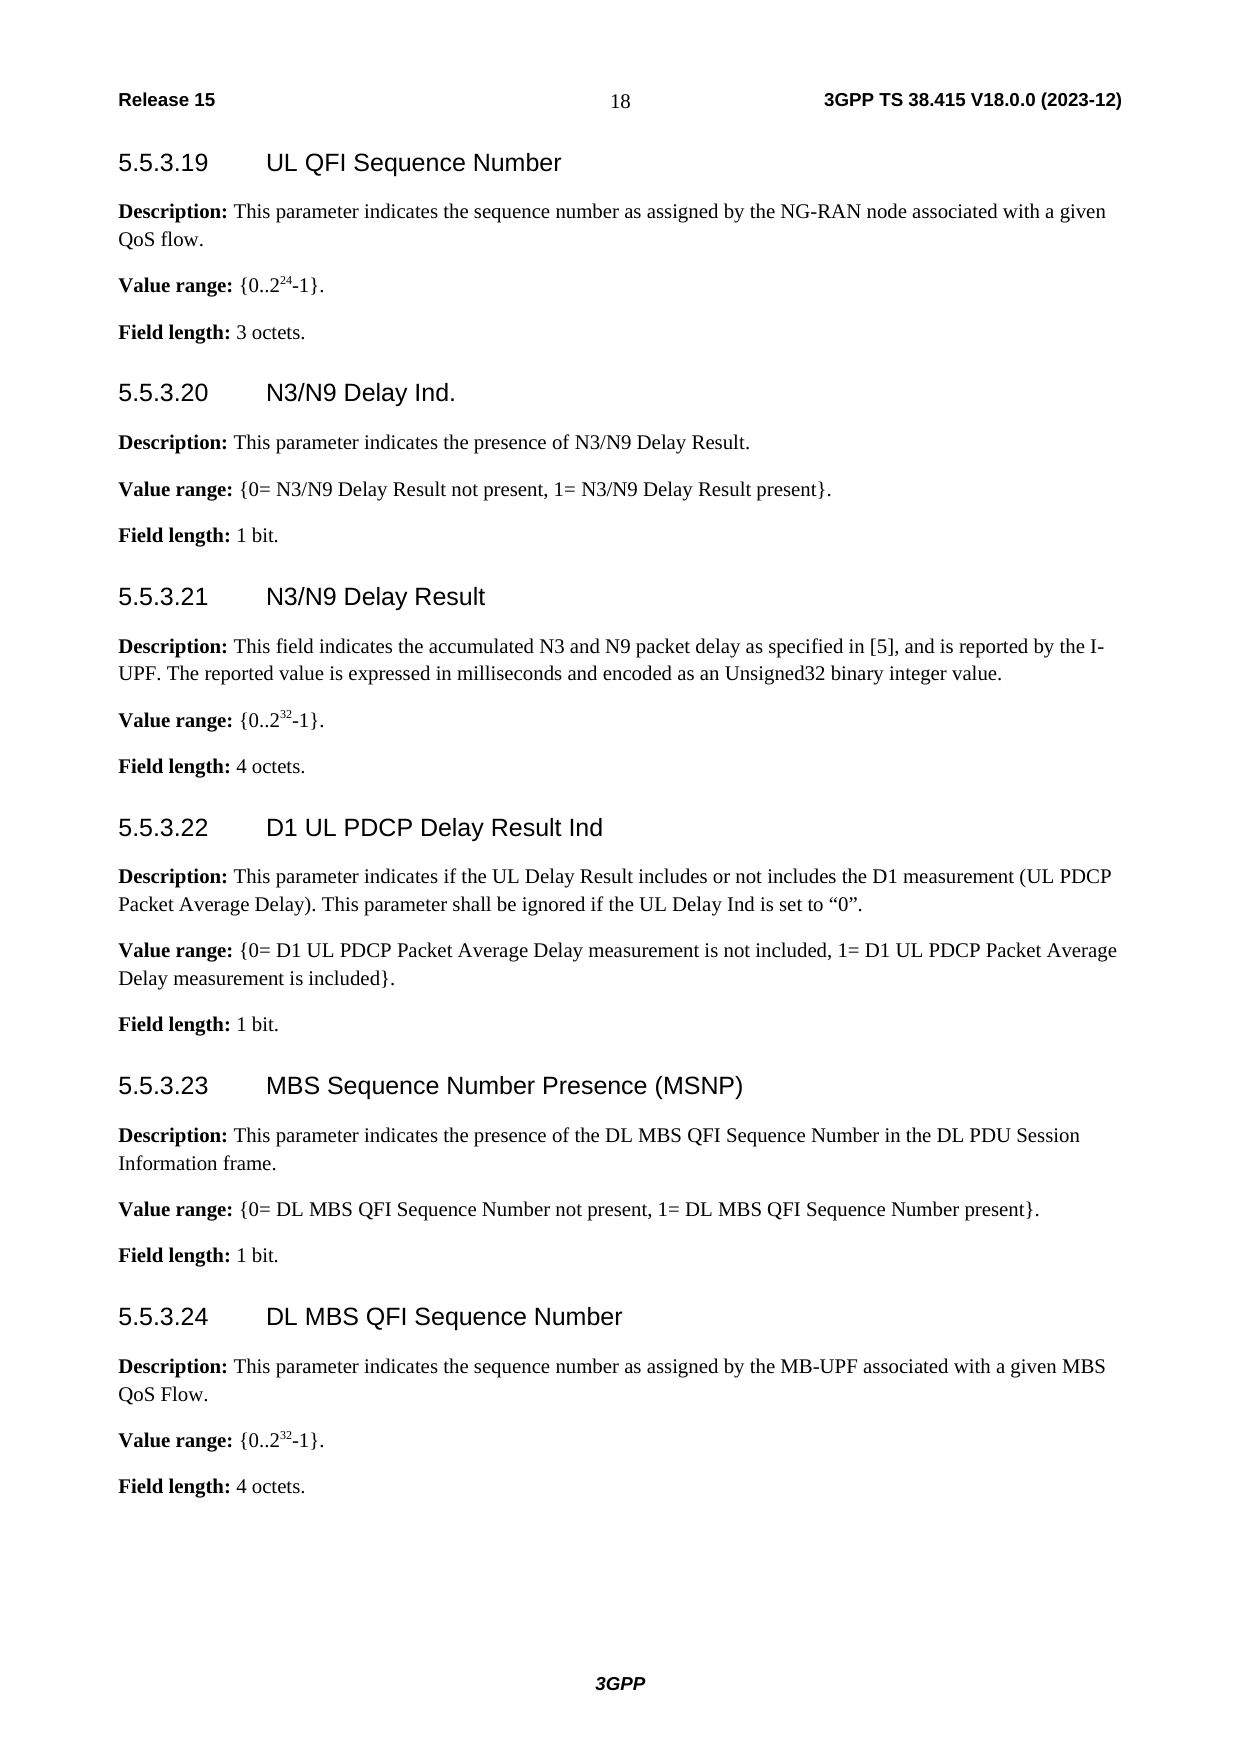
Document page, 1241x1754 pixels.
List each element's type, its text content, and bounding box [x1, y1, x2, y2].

text Description: This parameter indicates the presence of N3/N9 Delay Result. [118, 430, 1122, 454]
subtitle 5.5.3.21 N3/N9 Delay Result [118, 582, 1122, 611]
text Description: This parameter indicates the presence of the DL MBS QFI Sequence Number in the DL PDU Session Information frame. [118, 1123, 1122, 1175]
text Value range: {0= N3/N9 Delay Result not present, 1= N3/N9 Delay Result present}. [118, 477, 1122, 501]
text Value range: {0= D1 UL PDCP Packet Average Delay measurement is not included, 1= D1 UL PDCP Packet Average Delay measurement is included}. [118, 938, 1122, 990]
subtitle 5.5.3.22 D1 UL PDCP Delay Result Ind [118, 813, 1122, 841]
text Description: This parameter indicates the sequence number as assigned by the MB-UPF associated with a given MBS QoS Flow. [118, 1354, 1122, 1406]
text Field length: 4 octets. [118, 754, 1122, 778]
text Field length: 4 octets. [118, 1474, 1122, 1498]
subtitle 5.5.3.23 MBS Sequence Number Presence (MSNP) [118, 1071, 1122, 1100]
text Field length: 1 bit. [118, 1012, 1122, 1036]
text Field length: 1 bit. [118, 1243, 1122, 1267]
text Description: This field indicates the accumulated N3 and N9 packet delay as specified in [5], and is reported by the I-UPF. The reported value is expressed in milliseconds and encoded as an Unsigned32 binary integer value. [118, 633, 1122, 685]
text Value range: {0..232-1}. [118, 1428, 1122, 1452]
text Field length: 1 bit. [118, 523, 1122, 547]
subtitle 5.5.3.24 DL MBS QFI Sequence Number [118, 1302, 1122, 1331]
text Value range: {0..232-1}. [118, 707, 1122, 732]
text Description: This parameter indicates the sequence number as assigned by the NG-RAN node associated with a given QoS flow. [118, 199, 1122, 251]
text Description: This parameter indicates if the UL Delay Result includes or not includes the D1 measurement (UL PDCP Packet Average Delay). This parameter shall be ignored if the UL Delay Ind is set to “0”. [118, 864, 1122, 916]
text Value range: {0..224-1}. [118, 273, 1122, 297]
subtitle 5.5.3.19 UL QFI Sequence Number [118, 147, 1122, 176]
text Value range: {0= DL MBS QFI Sequence Number not present, 1= DL MBS QFI Sequence Number present}. [118, 1197, 1122, 1221]
text Field length: 3 octets. [118, 319, 1122, 344]
subtitle 5.5.3.20 N3/N9 Delay Ind. [118, 378, 1122, 407]
